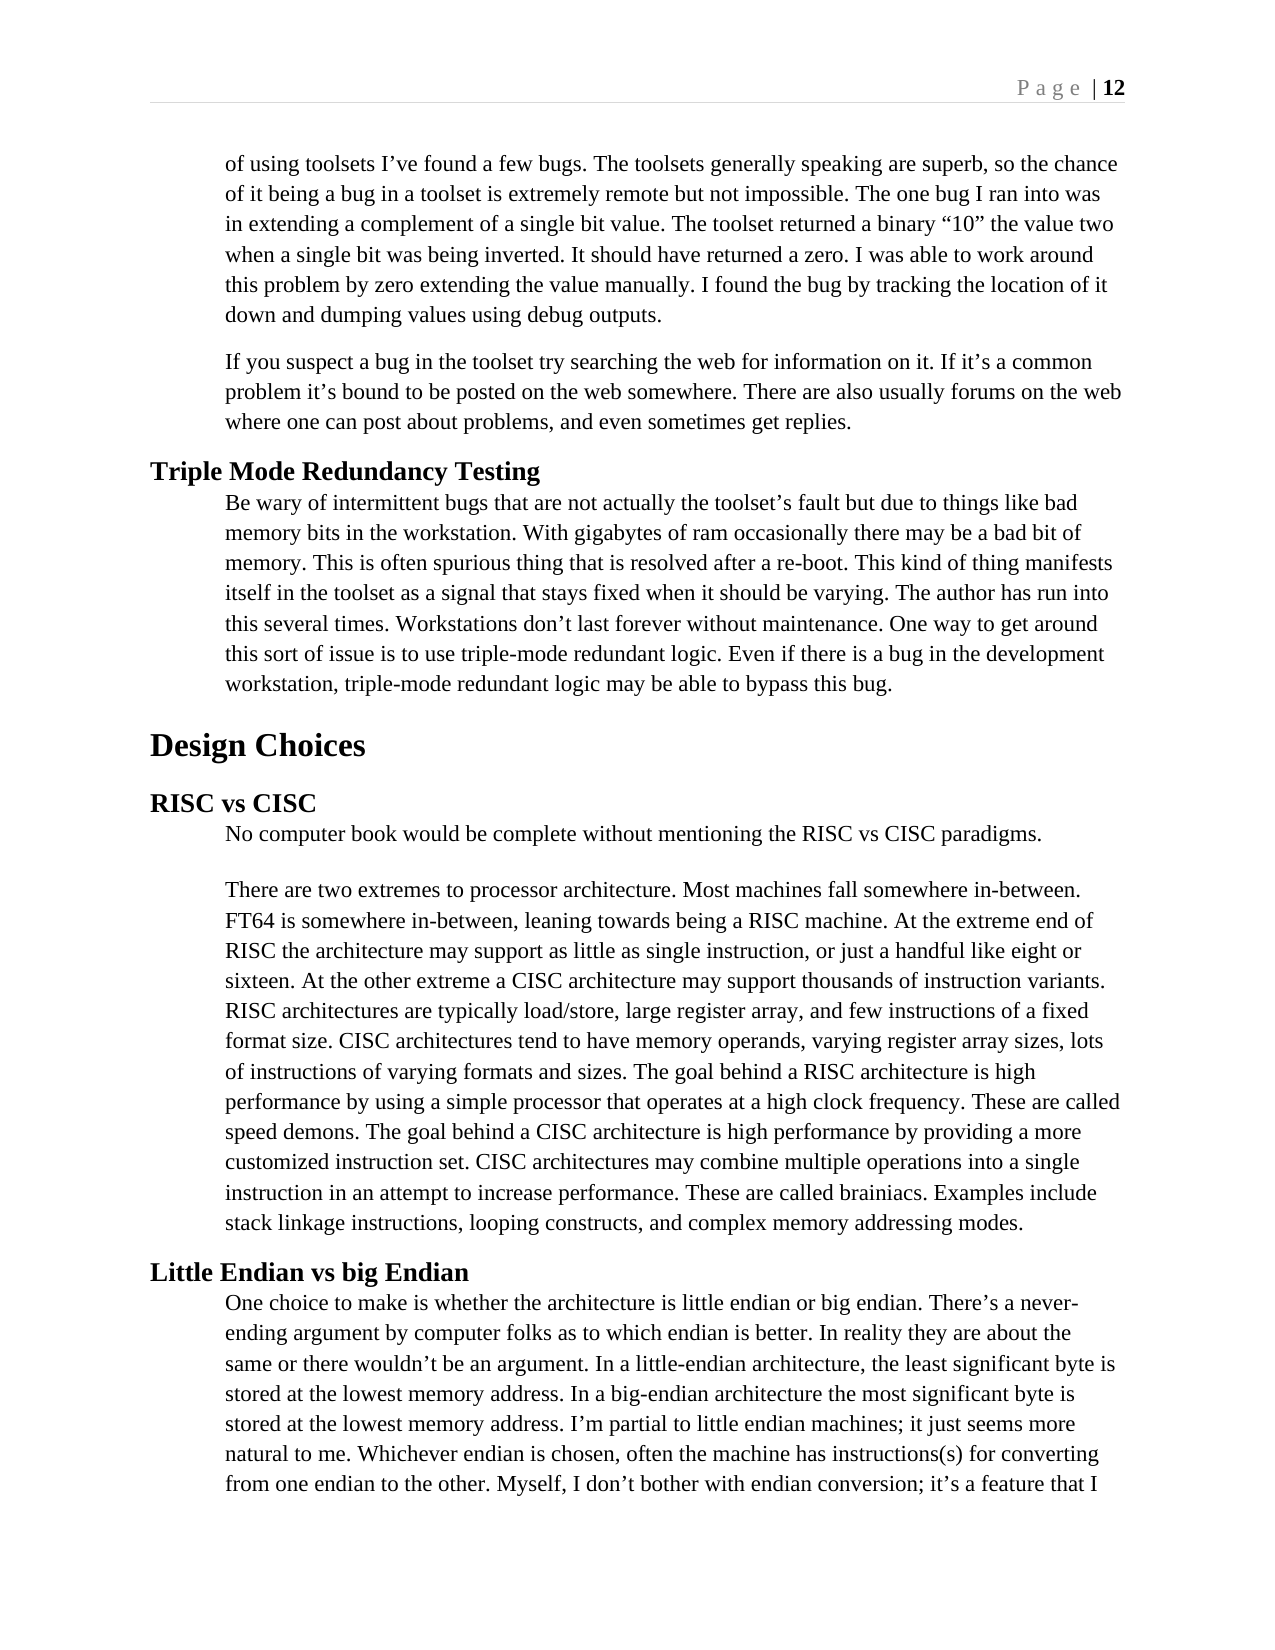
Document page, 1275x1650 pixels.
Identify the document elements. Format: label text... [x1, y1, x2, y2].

text If you suspect a bug in the toolset try searching the web for information on it. If it’s a common problem it’s bound to be posted on the web somewhere. There are also usually forums on the web where one can post about problems, and even sometimes get replies. [225, 348, 1125, 435]
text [225, 1289, 1125, 1497]
subtitle Little Endian vs big Endian [150, 1256, 1125, 1287]
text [225, 150, 1125, 327]
subtitle Design Choices [150, 725, 1125, 763]
subtitle RISC vs CISC [150, 787, 1125, 818]
text Be wary of intermittent bugs that are not actually the toolset’s fault but due to things like bad memory bits in the workstation. With gigabytes of ram occasionally there may be a bad bit of memory. This is often spurious thing that is resolved after a re-boot. This kind of thing manifests itself in the toolset as a signal that stays fixed when it should be varying. The author has run into this several times. Workstations don’t last forever without maintenance. One way to get around this sort of issue is to use triple-mode redundant logic. Even if there is a bug in the development workstation, triple-mode redundant logic may be able to bypass this bug. [225, 489, 1125, 696]
subtitle Triple Mode Redundancy Testing [150, 455, 1125, 486]
text There are two extremes to processor architecture. Most machines fall somewhere in-between. FT64 is somewhere in-between, leaning towards being a RISC machine. At the extreme end of RISC the architecture may support as little as single instruction, or just a handful like eight or sixteen. At the other extreme a CISC architecture may support thousands of instruction variants. RISC architectures are typically load/store, large register array, and few instructions of a fixed format size. CISC architectures tend to have memory operands, varying register array sizes, lots of instructions of varying formats and sizes. The goal behind a RISC architecture is high performance by using a simple processor that operates at a high clock frequency. These are called speed demons. The goal behind a CISC architecture is high performance by providing a more customized instruction set. CISC architectures may combine multiple operations into a single instruction in an attempt to increase performance. These are called brainiacs. Examples include stack linkage instructions, looping constructs, and complex memory addressing modes. [225, 877, 1125, 1235]
text No computer book would be complete without mentioning the RISC vs CISC paradigms. [225, 820, 1125, 847]
